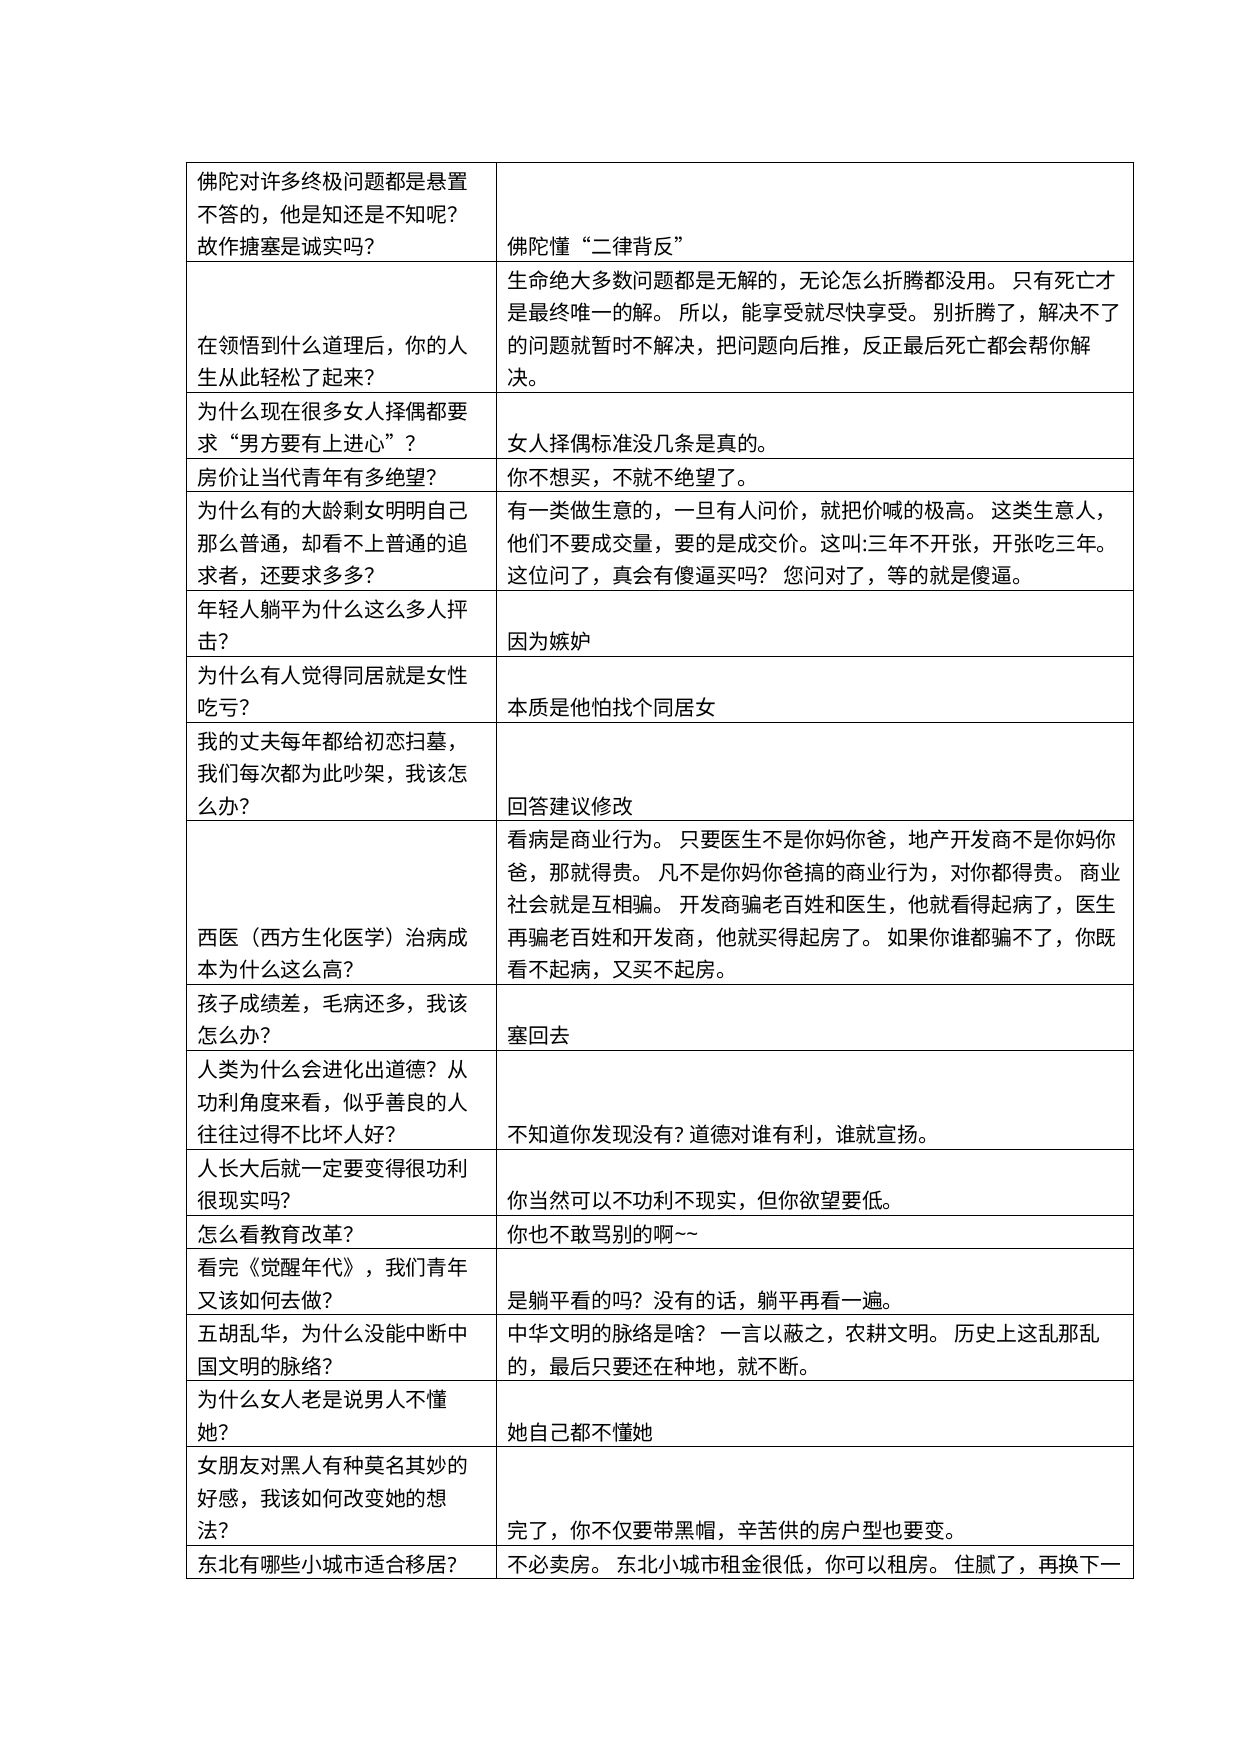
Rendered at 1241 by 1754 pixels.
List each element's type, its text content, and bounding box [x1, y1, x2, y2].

table_cell 西医（西方生化医学）治病成本为什么这么高？ [187, 821, 496, 984]
table_cell 年轻人躺平为什么这么多人抨击？ [187, 591, 496, 656]
table_cell 女人择偶标准没几条是真的。 [497, 393, 1133, 458]
table_cell 生命绝大多数问题都是无解的，无论怎么折腾都没用。 只有死亡才是最终唯一的解。 所以，能享受就尽快享受。 别折腾了，解决不了的问题就暂时不解决，把问题向后推，反正最后死亡都会帮你解决。 [497, 262, 1133, 392]
table_cell 塞回去 [497, 985, 1133, 1050]
table_cell 房价让当代青年有多绝望？ [187, 459, 496, 491]
table_cell 为什么女人老是说男人不懂她？ [187, 1381, 496, 1446]
table_cell 在领悟到什么道理后，你的人生从此轻松了起来？ [187, 262, 496, 392]
table_cell 佛陀懂“二律背反” [497, 163, 1133, 261]
table_cell 五胡乱华，为什么没能中断中国文明的脉络？ [187, 1315, 496, 1380]
table_cell 孩子成绩差，毛病还多，我该怎么办？ [187, 985, 496, 1050]
table_cell 不知道你发现没有? 道德对谁有利，谁就宣扬。 [497, 1051, 1133, 1148]
table_cell 怎么看教育改革？ [187, 1216, 496, 1248]
table_cell 佛陀对许多终极问题都是悬置不答的，他是知还是不知呢？故作搪塞是诚实吗？ [187, 163, 496, 261]
table_cell 看病是商业行为。 只要医生不是你妈你爸，地产开发商不是你妈你爸，那就得贵。 凡不是你妈你爸搞的商业行为，对你都得贵。 商业社会就是互相骗。 开发商骗老百姓和医生，他就看得起病了，医生再骗老百姓和开发商，他就买得起房了。 如果你谁都骗不了，你既看不起病，又买不起房。 [497, 821, 1133, 984]
table_cell 你当然可以不功利不现实，但你欲望要低。 [497, 1150, 1133, 1214]
table_cell 回答建议修改 [497, 723, 1133, 820]
table_cell 因为嫉妒 [497, 591, 1133, 656]
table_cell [497, 1546, 1133, 1578]
table_cell 你不想买，不就不绝望了。 [497, 459, 1133, 491]
table_cell 是躺平看的吗？没有的话，躺平再看一遍。 [497, 1249, 1133, 1314]
table_cell 人类为什么会进化出道德？从功利角度来看，似乎善良的人往往过得不比坏人好？ [187, 1051, 496, 1148]
table_cell 女朋友对黑人有种莫名其妙的好感，我该如何改变她的想法？ [187, 1447, 496, 1545]
table_cell 人长大后就一定要变得很功利很现实吗？ [187, 1150, 496, 1214]
table_cell 为什么有的大龄剩女明明自己那么普通，却看不上普通的追求者，还要求多多？ [187, 492, 496, 590]
table_cell 我的丈夫每年都给初恋扫墓，我们每次都为此吵架，我该怎么办？ [187, 723, 496, 820]
table_cell 她自己都不懂她 [497, 1381, 1133, 1446]
table_cell 中华文明的脉络是啥？ 一言以蔽之，农耕文明。 历史上这乱那乱的，最后只要还在种地，就不断。 [497, 1315, 1133, 1380]
table_cell 有一类做生意的，一旦有人问价，就把价喊的极高。 这类生意人，他们不要成交量，要的是成交价。这叫:三年不开张，开张吃三年。 这位问了，真会有傻逼买吗？ 您问对了，等的就是傻逼。 [497, 492, 1133, 590]
table_cell 为什么有人觉得同居就是女性吃亏？ [187, 657, 496, 722]
table_cell 本质是他怕找个同居女 [497, 657, 1133, 722]
table_cell 你也不敢骂别的啊~~ [497, 1216, 1133, 1248]
table_cell 看完《觉醒年代》，我们青年又该如何去做？ [187, 1249, 496, 1314]
table_cell 完了，你不仅要带黑帽，辛苦供的房户型也要变。 [497, 1447, 1133, 1545]
table_cell 为什么现在很多女人择偶都要求“男方要有上进心”？ [187, 393, 496, 458]
table_cell 东北有哪些小城市适合移居? [187, 1546, 496, 1578]
